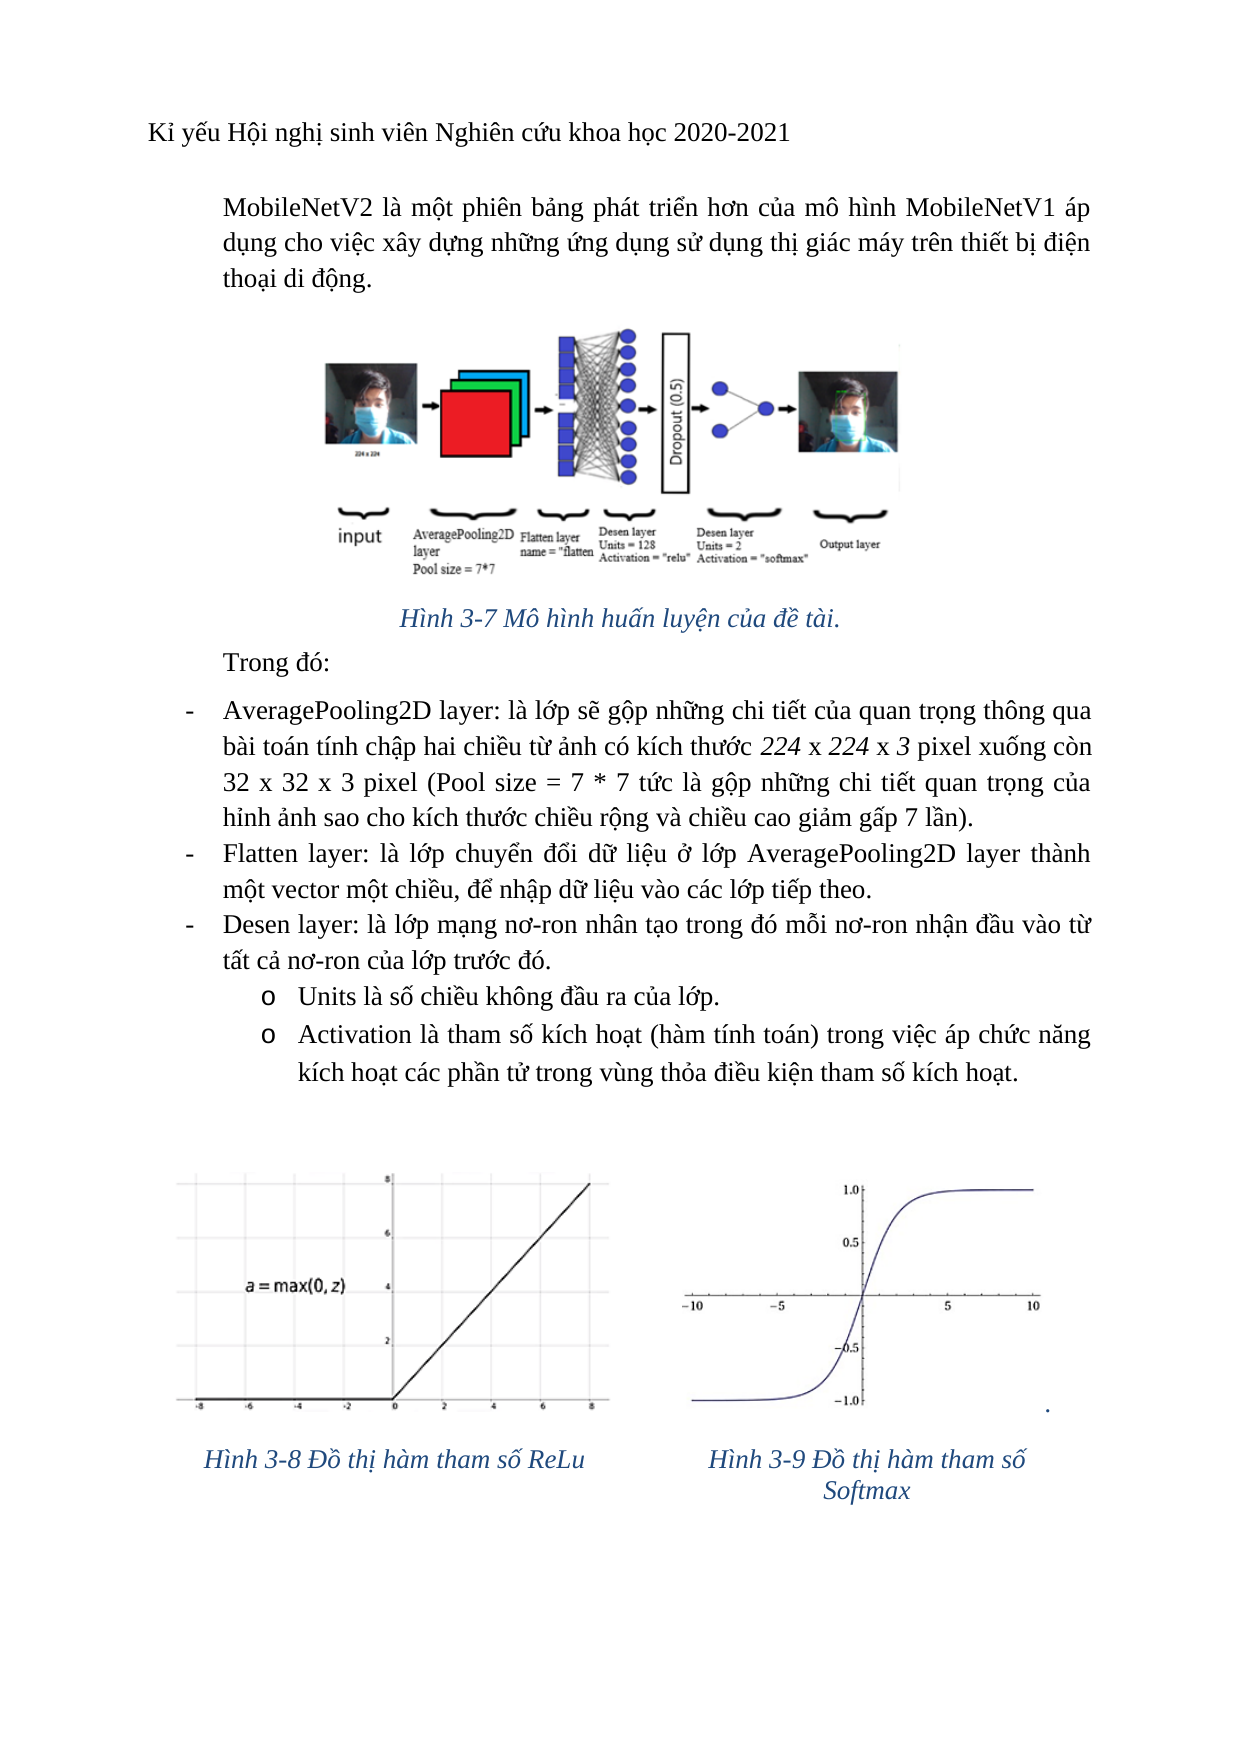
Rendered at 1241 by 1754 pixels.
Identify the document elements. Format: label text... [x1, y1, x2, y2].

picture [313, 310, 928, 590]
table_header [136, 1153, 652, 1431]
list AveragePooling2D layer: là lớp sẽ gộp những chi tiết của quan trọng thông qua bài toán tính chập hai chiều từ ảnh có kích thước 224 x 224 x 3 pixel xuống còn 32 x 32 x 3 pixel (Pool size = 7 * 7 tức là gộp những chi tiết quan trọng của hỉnh ảnh sao cho kích thước chiều rộng và chiều cao giảm gấp 7 lần). [185, 694, 1092, 832]
picture [172, 1172, 616, 1412]
list Activation là tham số kích hoạt (hàm tính toán) trong việc áp chức năng kích hoạt các phần tử trong vùng thỏa điều kiện tham số kích hoạt. [260, 1018, 1092, 1088]
list Desen layer: là lớp mạng nơ-ron nhân tạo trong đó mỗi nơ-ron nhận đầu vào từ tất cả nơ-ron của lớp trước đó. [185, 908, 1092, 975]
table_header . [652, 1153, 1081, 1431]
list Flatten layer: là lớp chuyển đổi dữ liệu ở lớp AveragePooling2D layer thành một vector một chiều, để nhập dữ liệu vào các lớp tiếp theo. [185, 837, 1092, 904]
list Units là số chiều không đầu ra của lớp. [260, 980, 1092, 1013]
text MobileNetV2 là một phiên bảng phát triển hơn của mô hình MobileNetV1 áp dụng cho việc xây dựng những ứng dụng sử dụng thị giác máy trên thiết bị điện thoại di động. [223, 191, 1092, 293]
text Trong đó: [148, 646, 1092, 677]
picture [682, 1165, 1044, 1412]
